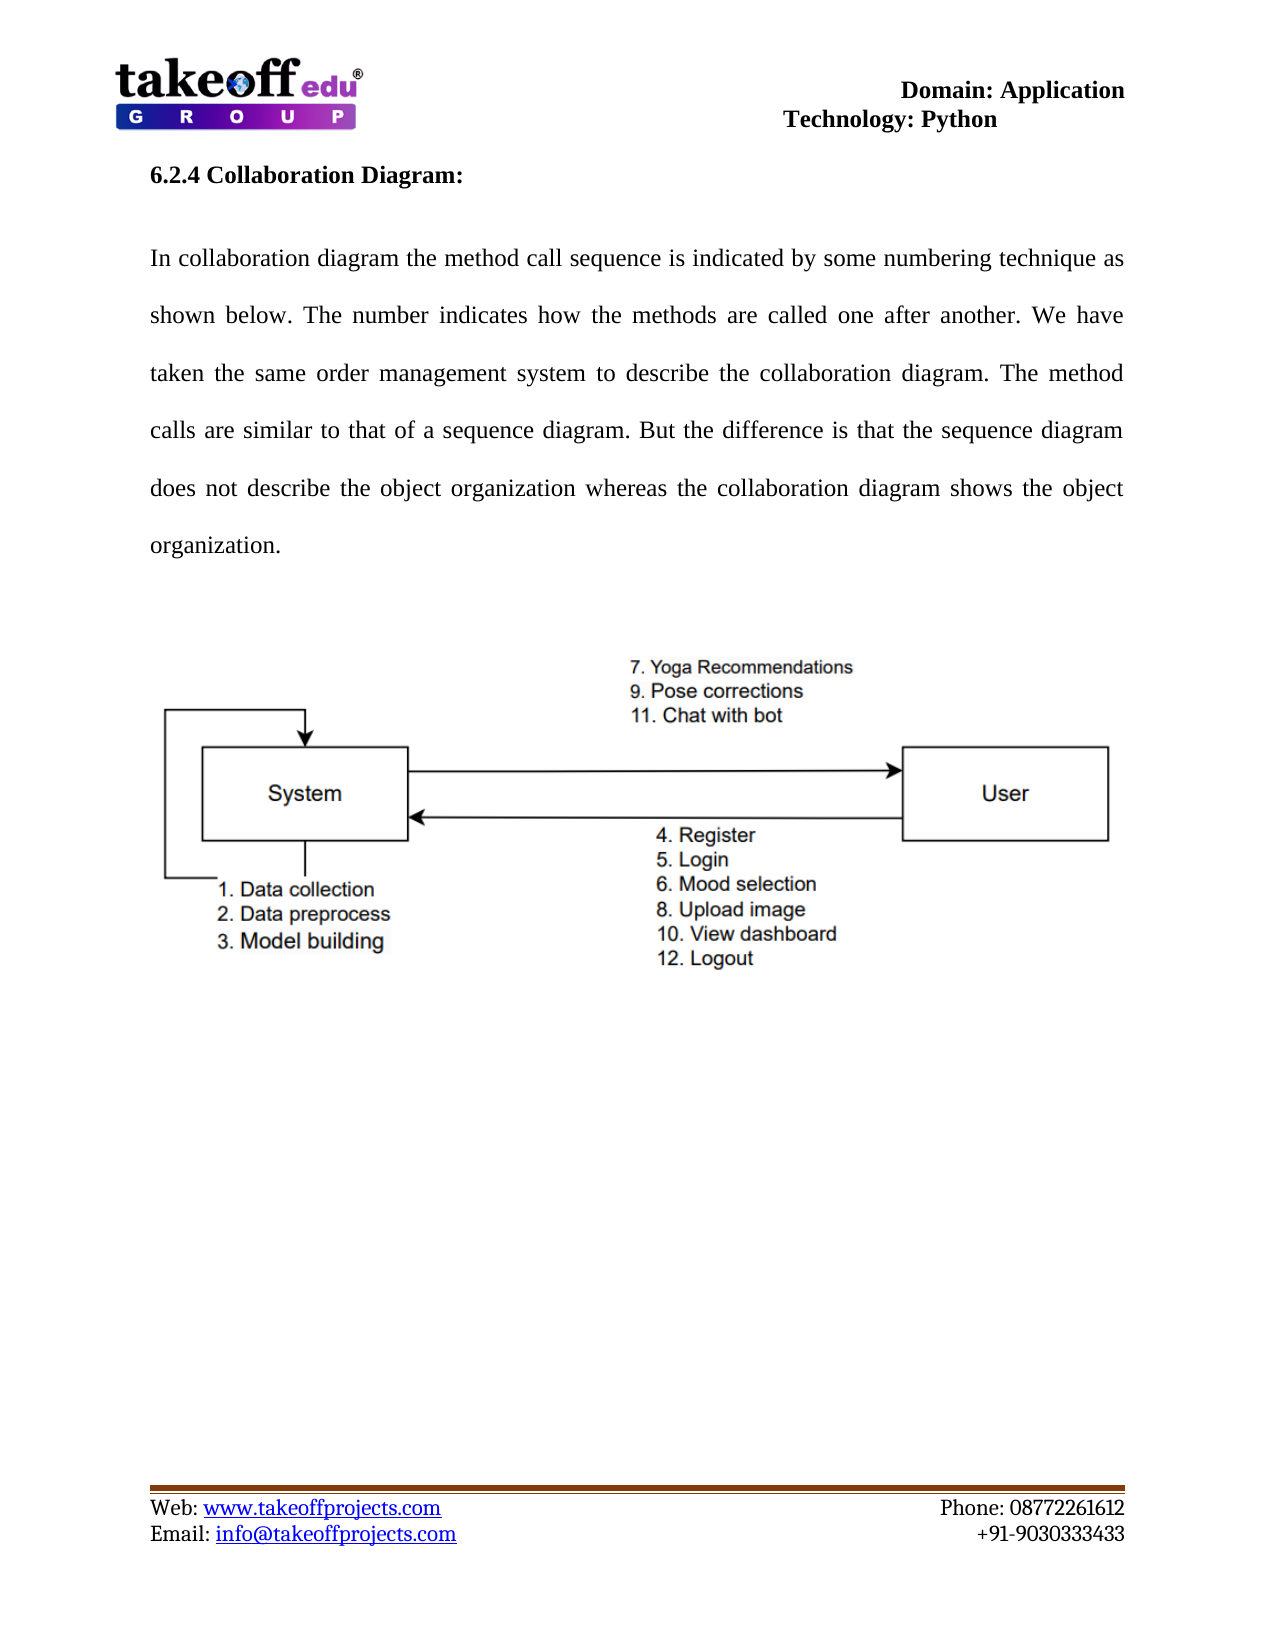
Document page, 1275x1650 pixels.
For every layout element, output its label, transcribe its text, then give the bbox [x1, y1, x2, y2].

picture [112, 53, 366, 140]
text 6.2.4 Collaboration Diagram: [150, 161, 1125, 189]
picture [150, 617, 1125, 1014]
text In collaboration diagram the method call sequence is indicated by some numbering technique as shown below. The number indicates how the methods are called one after another. We have taken the same order management system to describe the collaboration diagram. The method calls are similar to that of a sequence diagram. But the difference is that the sequence diagram does not describe the object organization whereas the collaboration diagram shows the object organization. [150, 243, 1125, 559]
